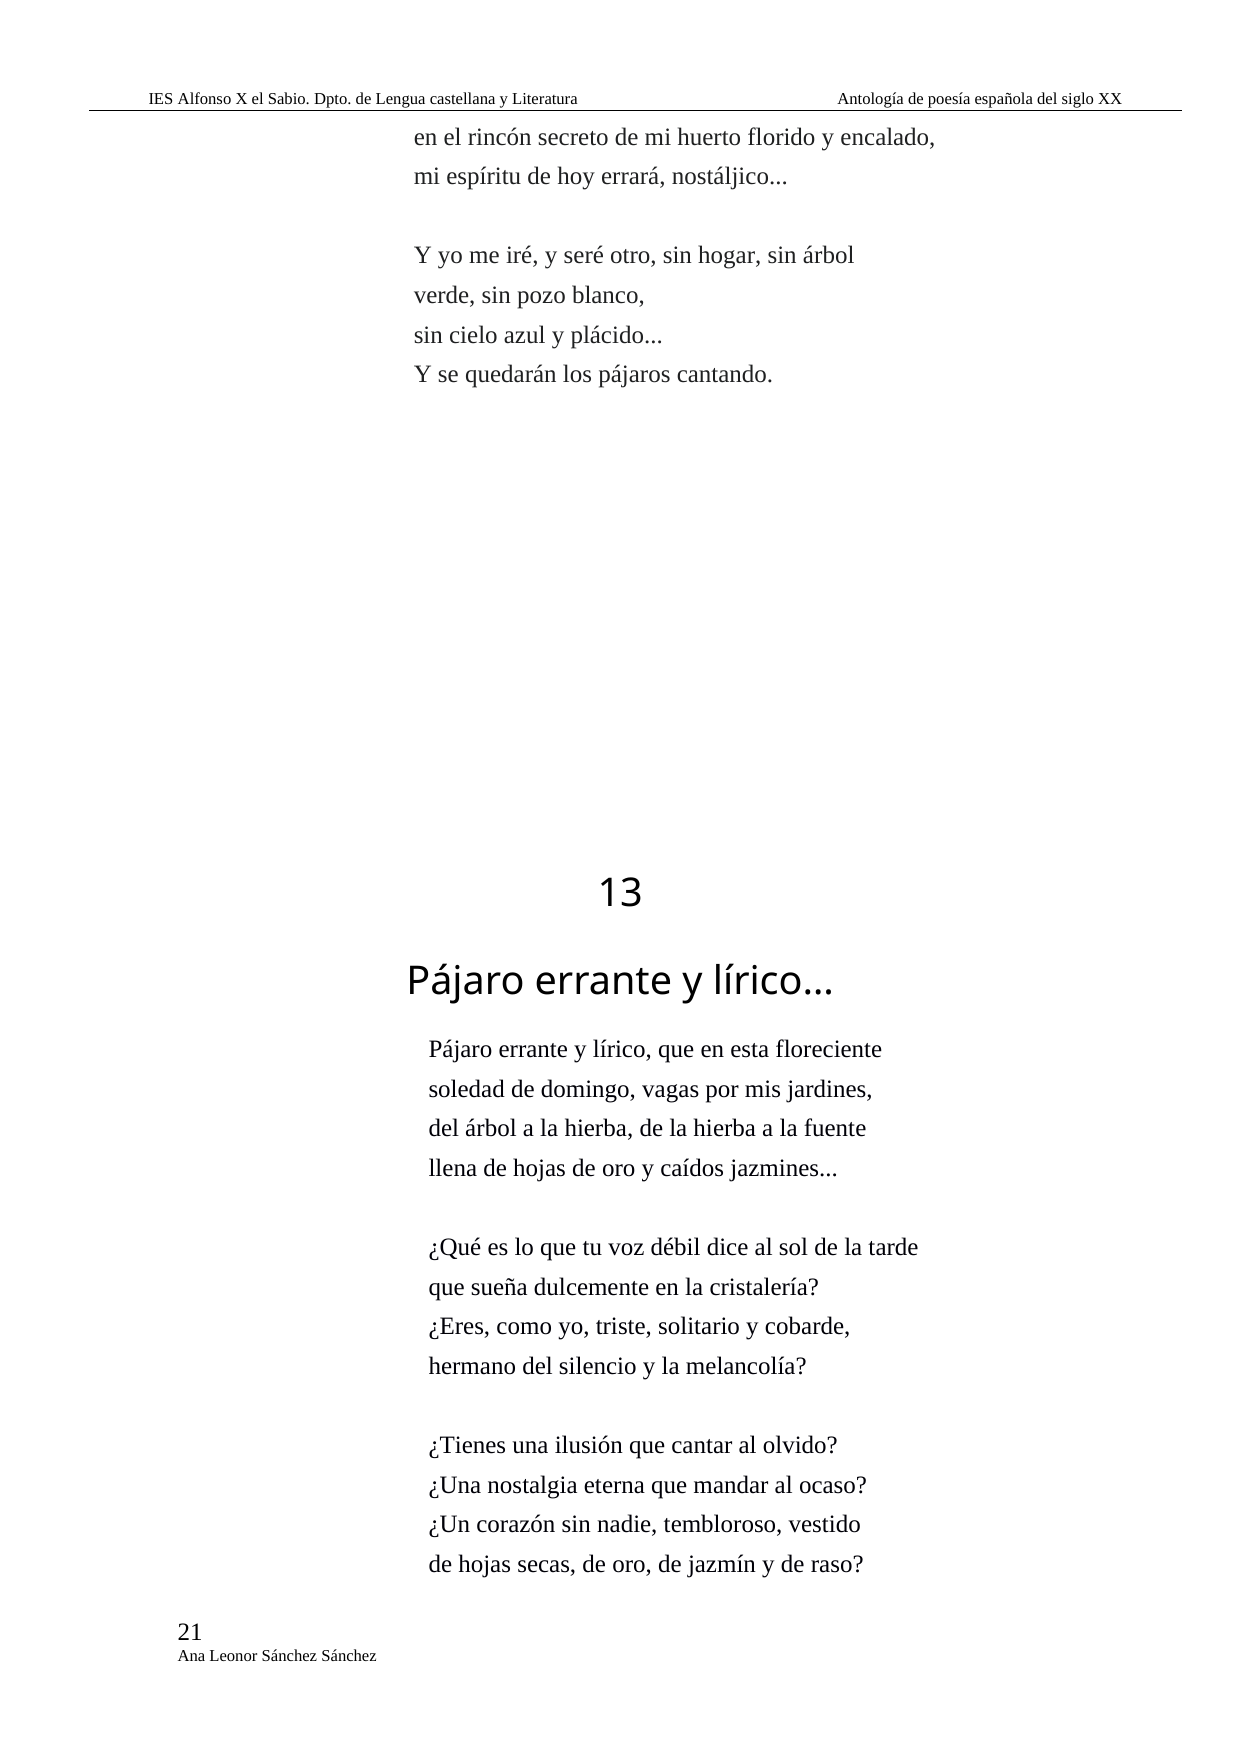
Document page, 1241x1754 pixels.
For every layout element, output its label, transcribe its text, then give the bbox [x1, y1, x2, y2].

text 13 [177, 864, 1063, 918]
text hermano del silencio y la melancolía? [428, 1340, 1063, 1380]
text llena de hojas de oro y caídos jazmines... [428, 1142, 1063, 1182]
text del árbol a la hierba, de la hierba a la fuente [428, 1103, 1063, 1142]
text ¿Una nostalgia eterna que mandar al ocaso? [428, 1459, 1063, 1498]
text ¿Un corazón sin nadie, tembloroso, vestido [428, 1498, 1063, 1538]
text Pájaro errante y lírico, que en esta floreciente [428, 1023, 1063, 1063]
text de hojas secas, de oro, de jazmín y de raso? [428, 1538, 1063, 1578]
text soledad de domingo, vagas por mis jardines, [428, 1063, 1063, 1103]
text que sueña dulcemente en la cristalería? ¿Eres, como yo, triste, solitario y cobarde, [428, 1261, 1063, 1340]
text ¿Tienes una ilusión que cantar al olvido? [428, 1419, 1063, 1459]
text Pájaro errante y lírico… [177, 952, 1063, 1006]
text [413, 111, 1063, 388]
text ¿Qué es lo que tu voz débil dice al sol de la tarde [428, 1221, 1063, 1261]
